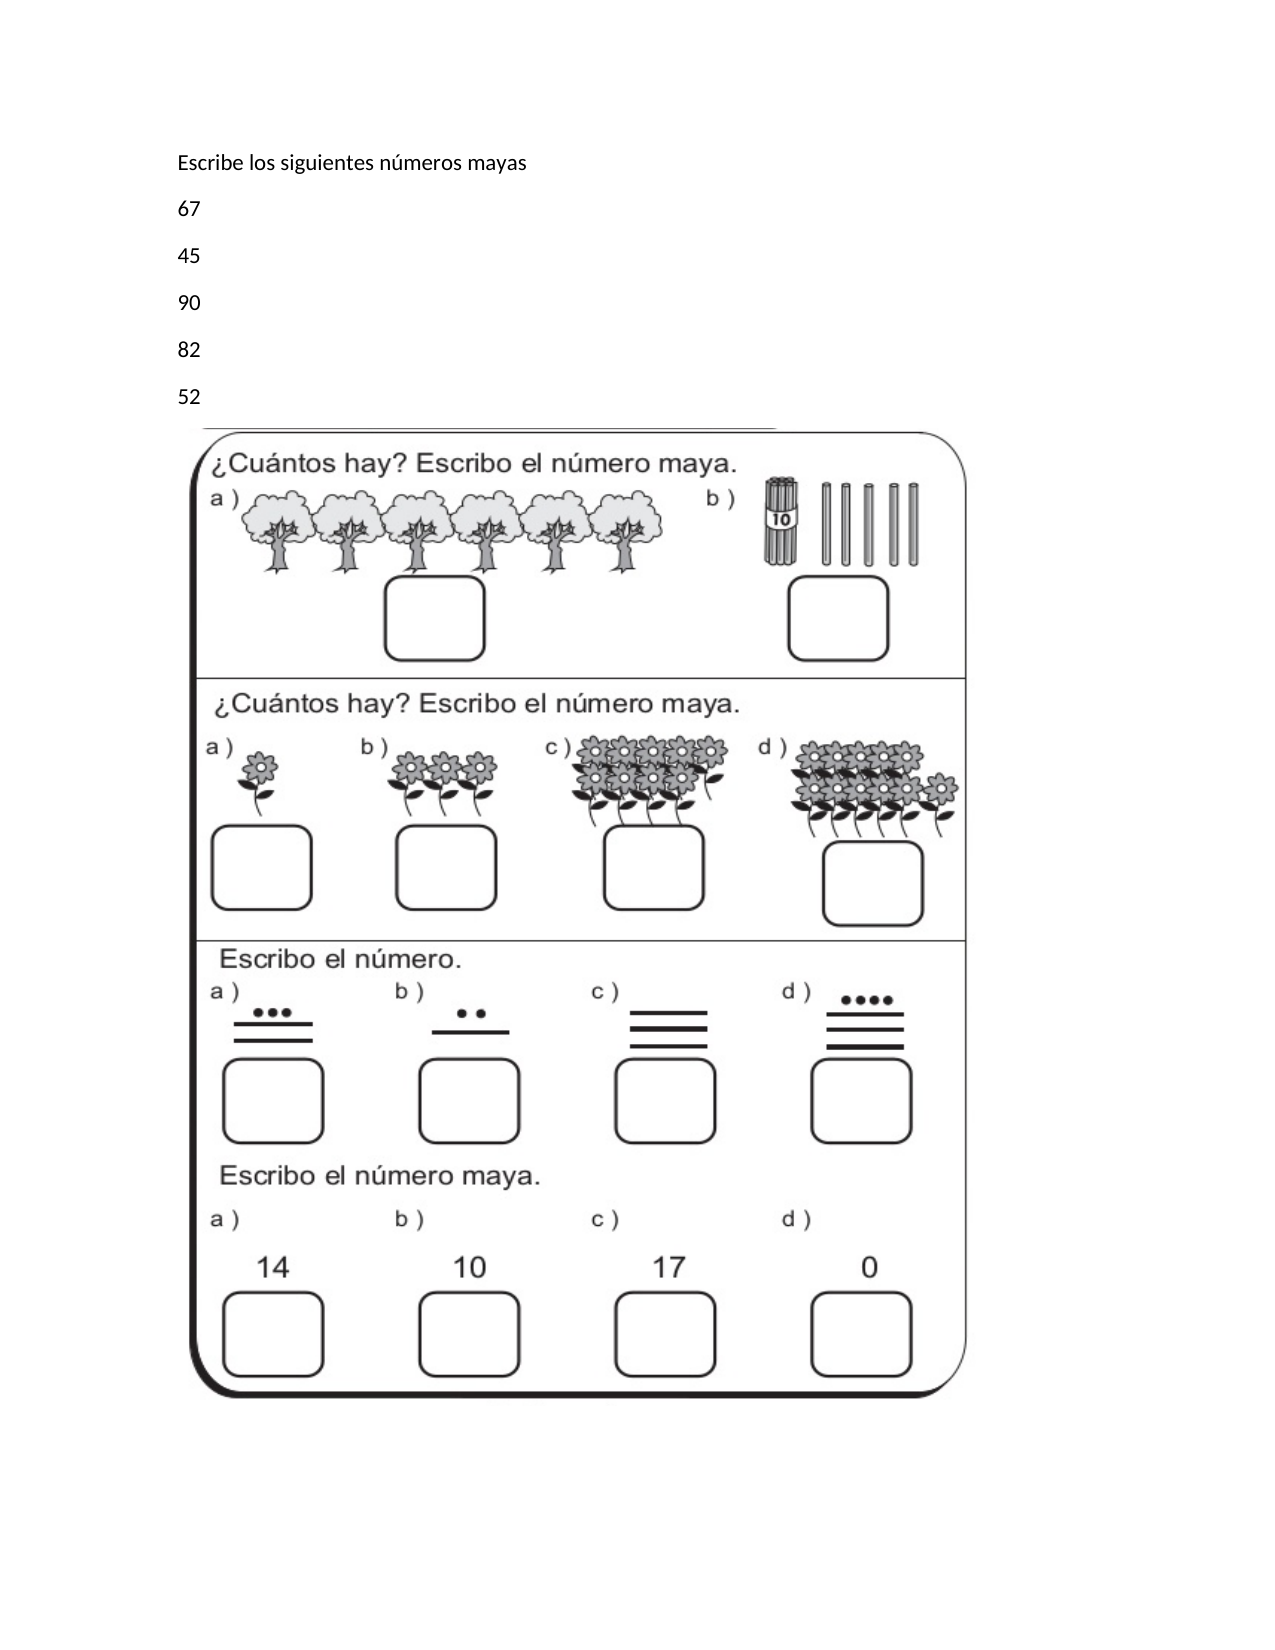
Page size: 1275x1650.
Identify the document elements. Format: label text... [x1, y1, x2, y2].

picture [177, 428, 979, 1406]
text 82 [177, 335, 1098, 363]
text 90 [177, 288, 1098, 316]
text 52 [177, 382, 1098, 410]
text Escribe los siguientes números mayas [177, 148, 1098, 176]
text 67 [177, 194, 1098, 222]
text 45 [177, 241, 1098, 269]
